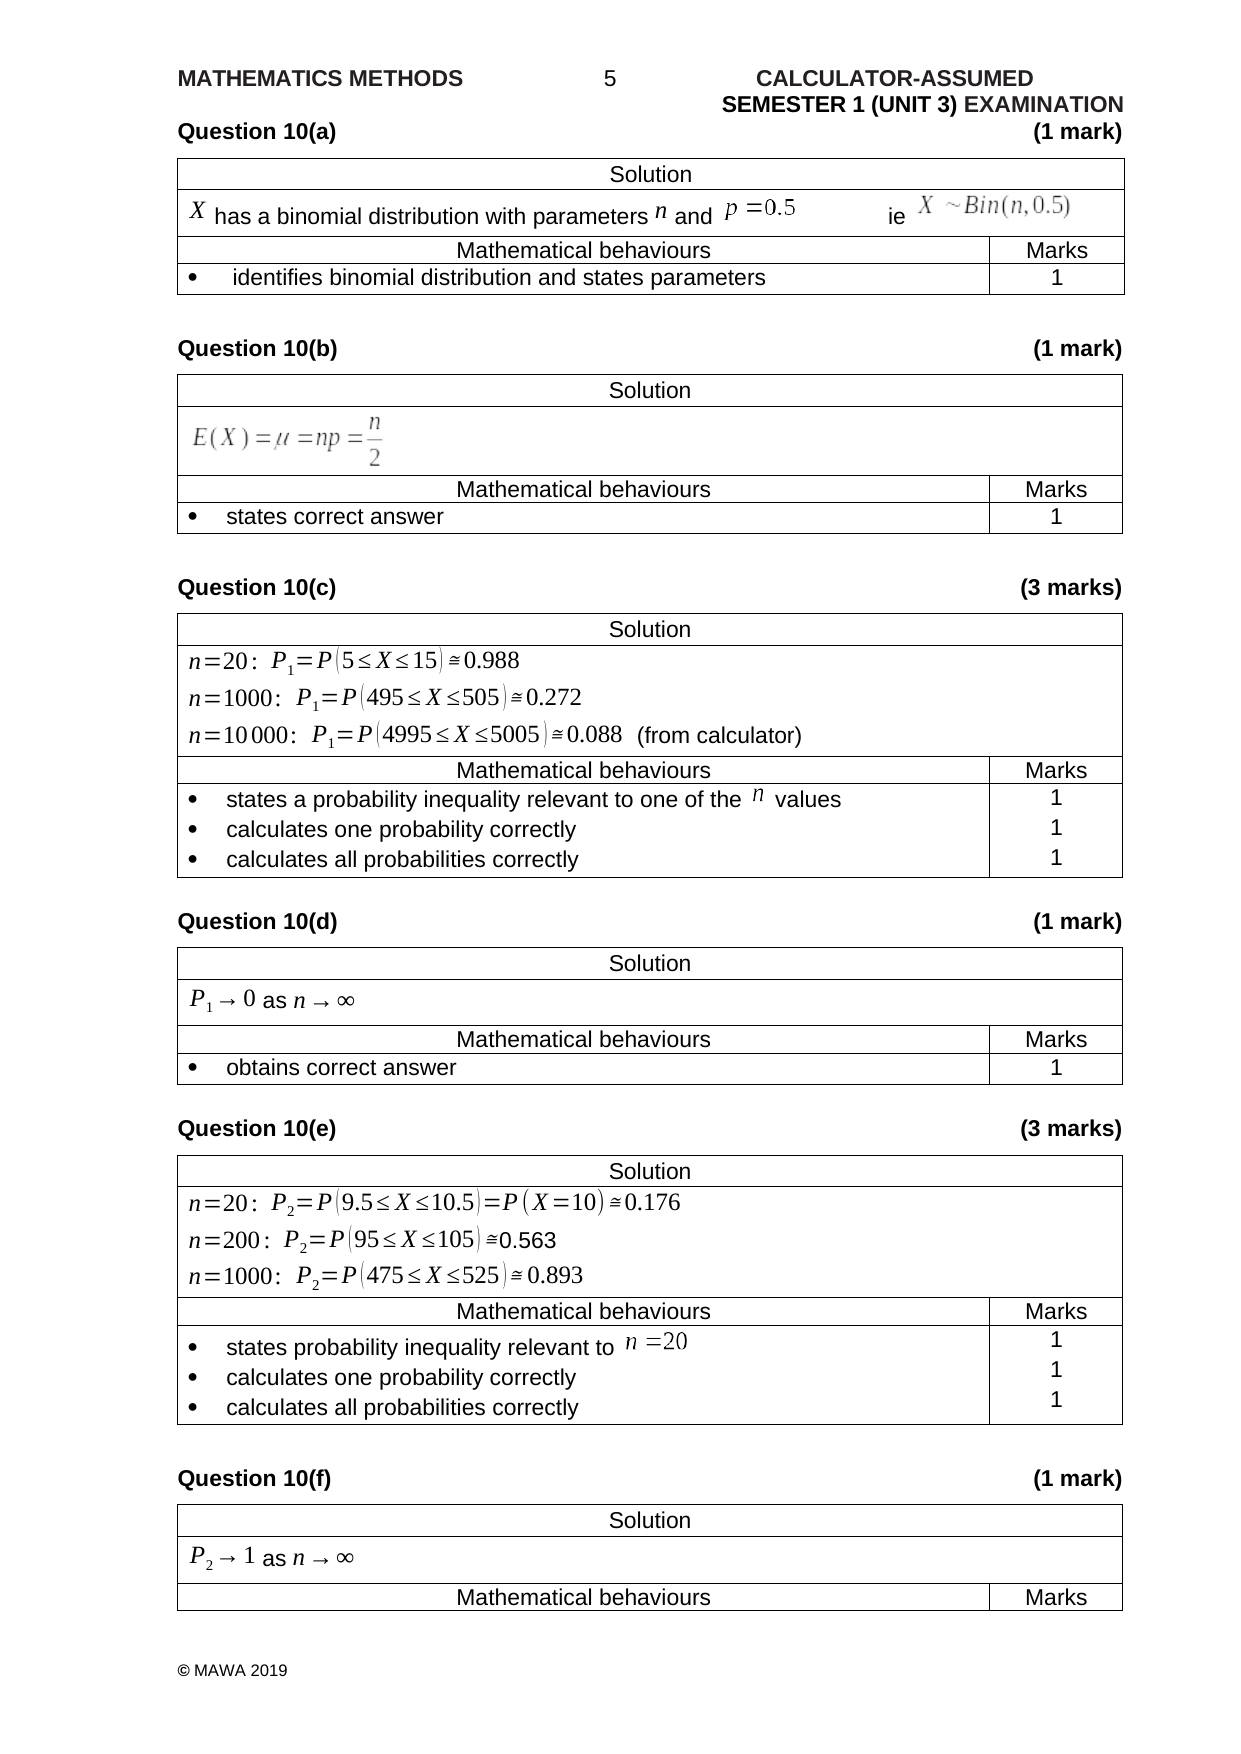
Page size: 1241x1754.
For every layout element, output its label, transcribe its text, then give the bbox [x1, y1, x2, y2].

text Question 10(c) (3 marks) [177, 574, 1122, 600]
table_cell Marks [990, 1584, 1122, 1610]
table_cell states probability inequality relevant to calculates one probability correctly calculates all probabilities correctly [178, 1326, 989, 1424]
table_cell 1 1 1 [990, 784, 1122, 877]
table_header Solution [178, 1505, 1122, 1536]
table_cell states a probability inequality relevant to one of the values calculates one probability correctly calculates all probabilities correctly [178, 784, 989, 877]
table_cell obtains correct answer [178, 1054, 989, 1084]
table_cell as [178, 1537, 1122, 1582]
table_cell Mathematical behaviours [178, 237, 989, 263]
table_cell Mathematical behaviours [178, 757, 989, 783]
table_cell Mathematical behaviours [178, 1584, 989, 1610]
text Question 10(e) (3 marks) [177, 1115, 1122, 1142]
table_header Solution [178, 614, 1122, 644]
table_cell states correct answer [178, 503, 989, 533]
table_cell 1 1 1 [990, 1326, 1122, 1424]
table_cell [178, 407, 1122, 474]
table_cell (from calculator) [178, 646, 1122, 756]
table_cell identifies binomial distribution and states parameters [178, 264, 989, 294]
table_cell has a binomial distribution with parameters and ie [178, 190, 1124, 236]
table_cell Marks [990, 476, 1122, 502]
table_cell Marks [990, 757, 1122, 783]
table_header Solution [178, 1156, 1122, 1186]
text Question 10(f) (1 mark) [177, 1465, 1122, 1491]
text Question 10(b) (1 mark) [177, 335, 1122, 361]
table_cell Marks [990, 1298, 1122, 1324]
text Question 10(d) (1 mark) [177, 908, 1122, 934]
table_cell 0.563 [178, 1187, 1122, 1297]
table_header Solution [178, 159, 1124, 189]
table_cell 1 [990, 264, 1124, 294]
table_header Solution [178, 948, 1122, 978]
table_header Solution [178, 375, 1122, 406]
table_cell 1 [990, 503, 1122, 533]
table_cell Mathematical behaviours [178, 1298, 989, 1324]
table_cell Mathematical behaviours [178, 476, 989, 502]
table_cell Marks [990, 237, 1124, 263]
table_cell 1 [990, 1054, 1122, 1084]
table_cell Mathematical behaviours [178, 1026, 989, 1053]
table_cell Marks [990, 1026, 1122, 1053]
text Question 10(a) (1 mark) [177, 118, 1122, 144]
table_cell as [178, 980, 1122, 1025]
